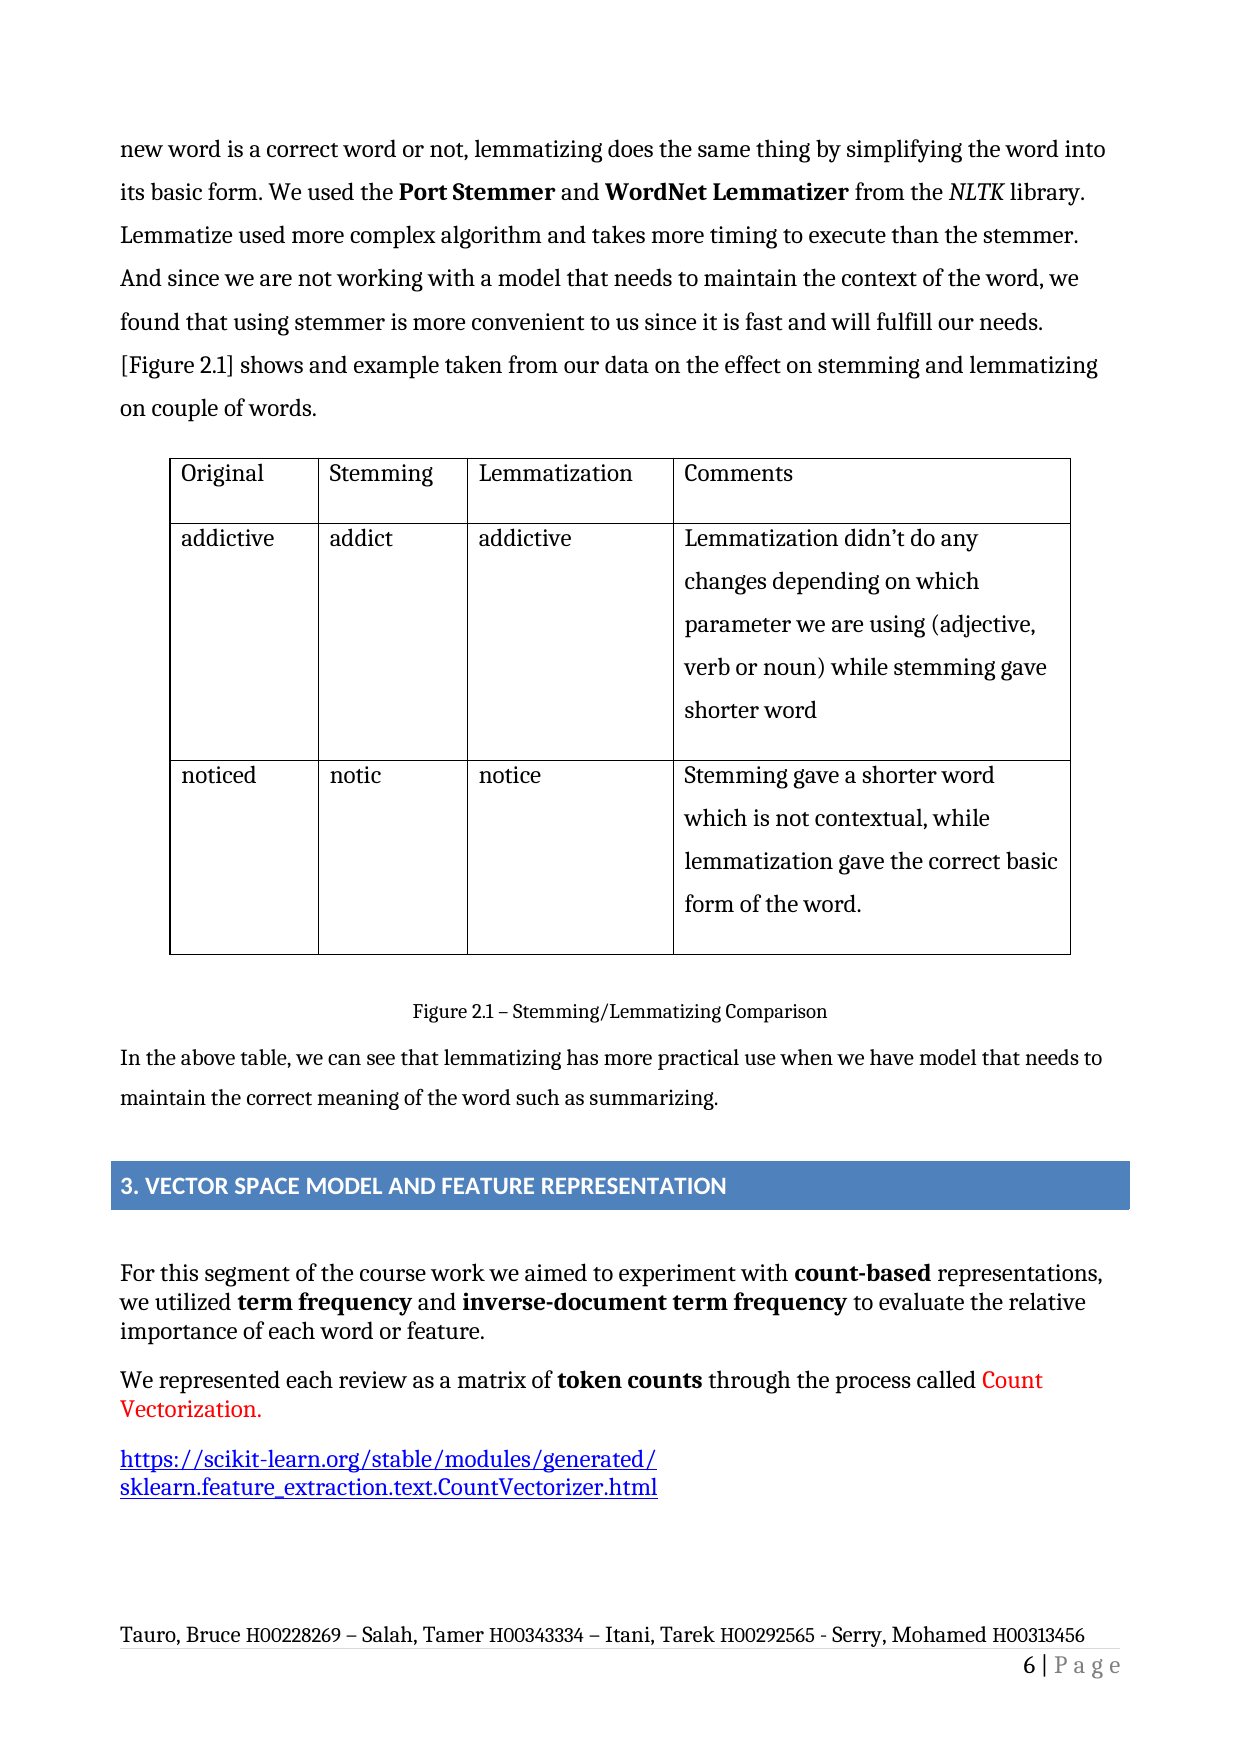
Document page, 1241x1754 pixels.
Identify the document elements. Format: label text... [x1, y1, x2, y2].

table_header Original [171, 459, 318, 523]
table_cell noticed [171, 761, 318, 954]
subtitle 3. Vector space Model and feature representation [112, 1163, 1129, 1209]
text https://scikit-learn.org/stable/modules/generated/sklearn.feature_extraction.text.CountVectorizer.html [120, 1444, 1120, 1502]
table_header Lemmatization [468, 459, 673, 523]
text In the above table, we can see that lemmatizing has more practical use when we have model that needs to maintain the correct meaning of the word such as summarizing. [120, 1045, 1120, 1111]
table_cell addict [319, 524, 467, 760]
table_cell addictive [171, 524, 318, 760]
table_cell notice [468, 761, 673, 954]
table_cell notic [319, 761, 467, 954]
text Figure 2.1 – Stemming/Lemmatizing Comparison [120, 1000, 1120, 1024]
table_cell Stemming gave a shorter word which is not contextual, while lemmatization gave the correct basic form of the word. [674, 761, 1070, 954]
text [120, 135, 1120, 422]
text We represented each review as a matrix of token counts through the process called Count Vectorization. [120, 1366, 1120, 1424]
text For this segment of the course work we aimed to experiment with count-based representations, we utilized term frequency and inverse-document term frequency to evaluate the relative importance of each word or feature. [120, 1259, 1120, 1345]
table_cell Lemmatization didn’t do any changes depending on which parameter we are using (adjective, verb or noun) while stemming gave shorter word [674, 524, 1070, 760]
table_cell addictive [468, 524, 673, 760]
table_header Comments [674, 459, 1070, 523]
table_header Stemming [319, 459, 467, 523]
